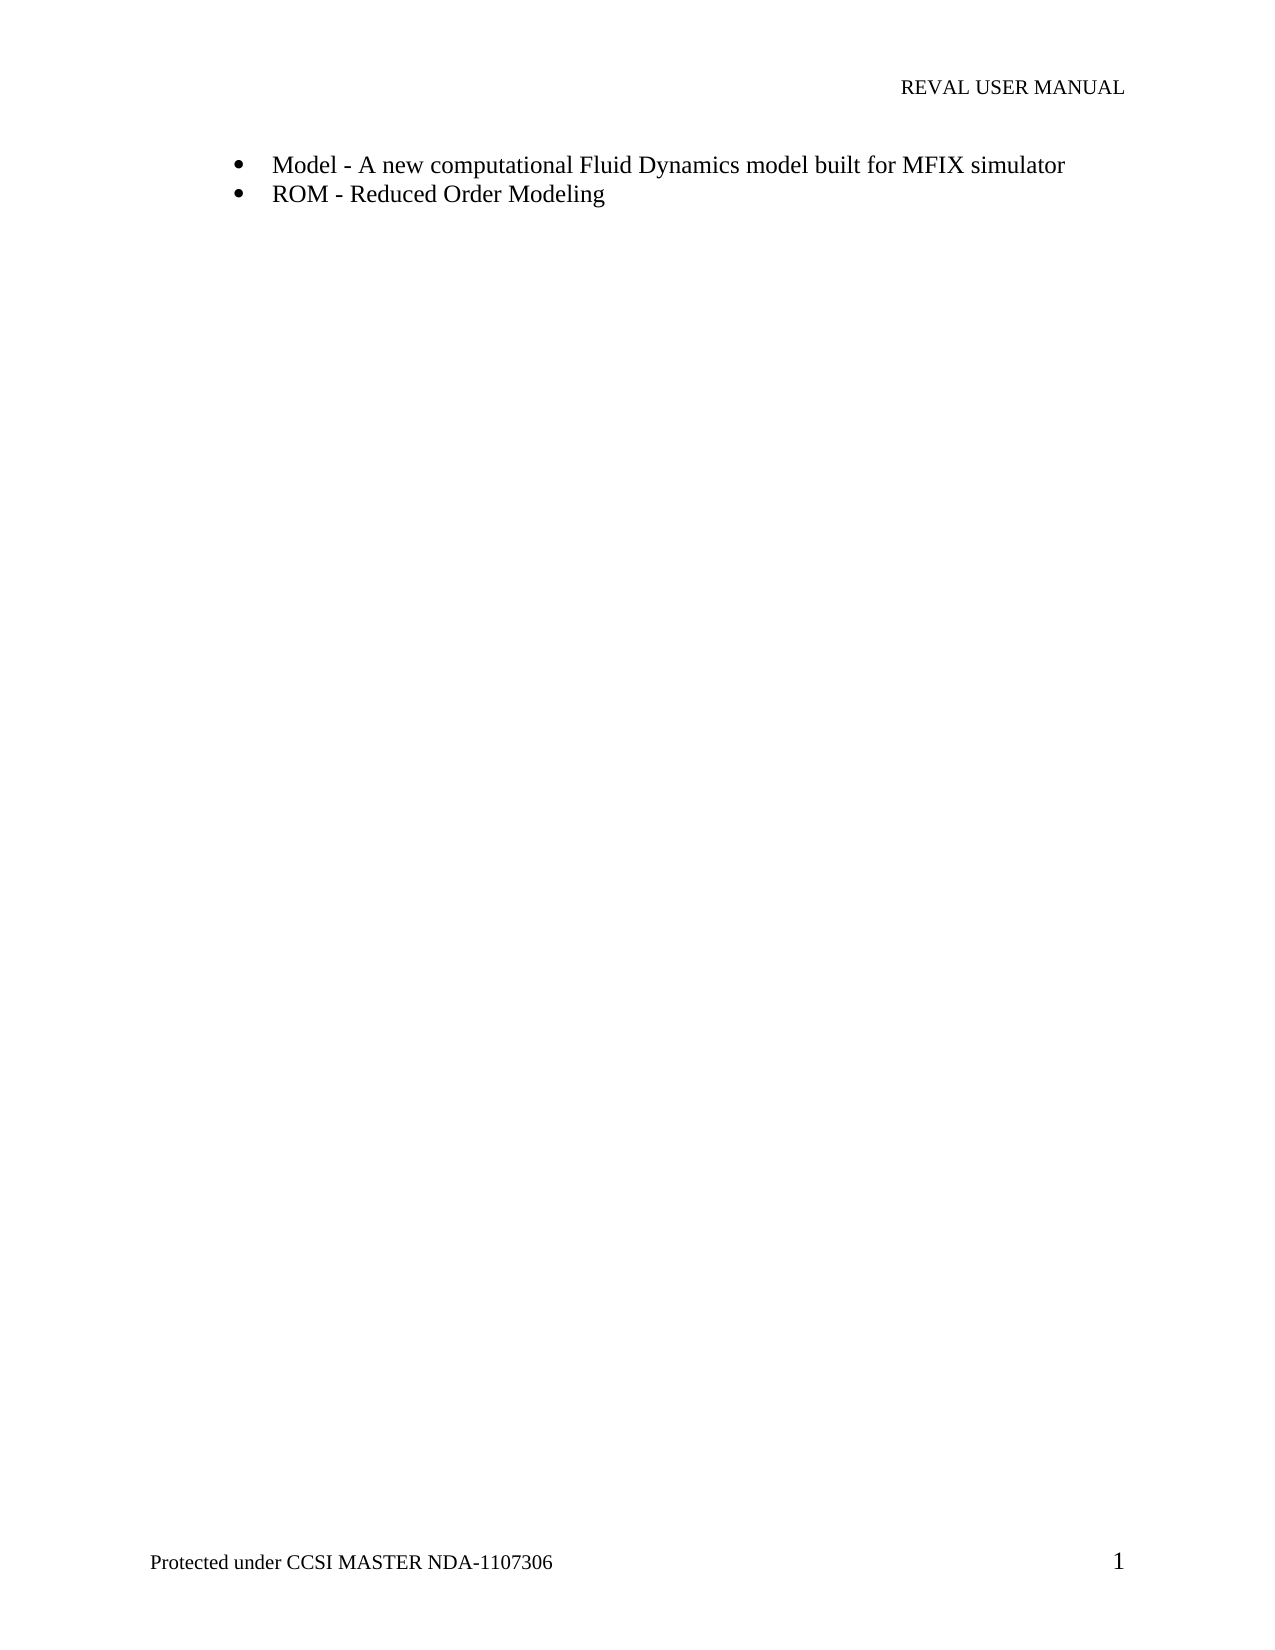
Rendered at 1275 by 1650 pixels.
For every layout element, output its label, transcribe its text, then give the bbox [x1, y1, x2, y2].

list ROM - Reduced Order Modeling [234, 179, 1125, 207]
list Model - A new computational Fluid Dynamics model built for MFIX simulator [234, 150, 1125, 179]
